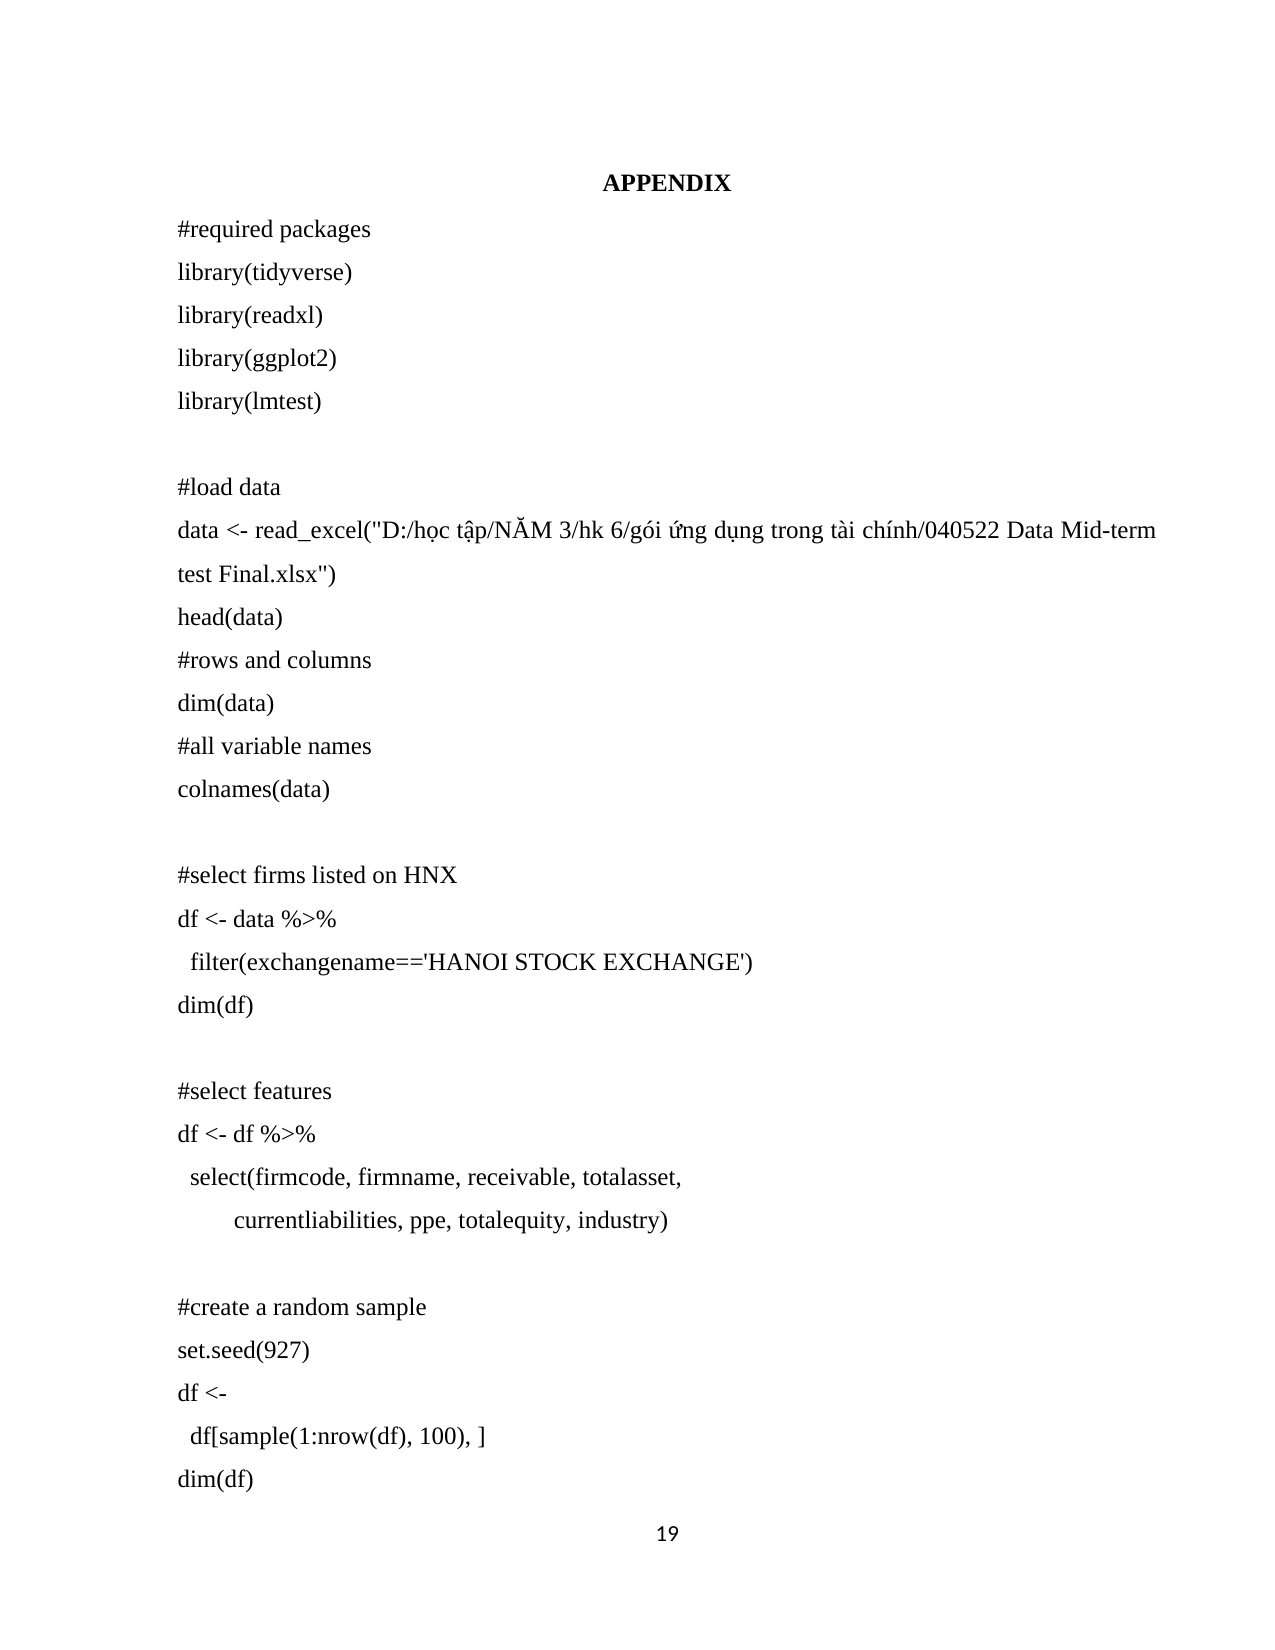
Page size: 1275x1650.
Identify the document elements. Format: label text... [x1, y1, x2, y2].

text library(readxl) [177, 300, 1157, 329]
text filter(exchangename=='HANOI STOCK EXCHANGE') [177, 947, 1157, 976]
subtitle APPENDIX [177, 168, 1157, 197]
text set.seed(927) [177, 1335, 1157, 1364]
text colnames(data) [177, 774, 1157, 803]
text data <- read_excel("D:/học tập/NĂM 3/hk 6/gói ứng dụng trong tài chính/040522 Data Mid-term test Final.xlsx") [177, 516, 1157, 587]
text df <- [177, 1378, 1157, 1407]
text #required packages [177, 214, 1157, 242]
text #select features [177, 1076, 1157, 1105]
text dim(df) [177, 990, 1157, 1019]
text #load data [177, 472, 1157, 501]
text select(firmcode, firmname, receivable, totalasset, [177, 1162, 1157, 1191]
text currentliabilities, ppe, totalequity, industry) [177, 1206, 1157, 1234]
text #create a random sample [177, 1292, 1157, 1321]
text dim(data) [177, 688, 1157, 717]
text head(data) [177, 602, 1157, 631]
text #rows and columns [177, 645, 1157, 674]
text #all variable names [177, 731, 1157, 760]
text #select firms listed on HNX [177, 861, 1157, 889]
text library(ggplot2) [177, 343, 1157, 372]
text df <- data %>% [177, 904, 1157, 932]
text df[sample(1:nrow(df), 100), ] [177, 1421, 1157, 1450]
text library(lmtest) [177, 386, 1157, 415]
text dim(df) [177, 1464, 1157, 1493]
text df <- df %>% [177, 1119, 1157, 1148]
text library(tidyverse) [177, 257, 1157, 286]
